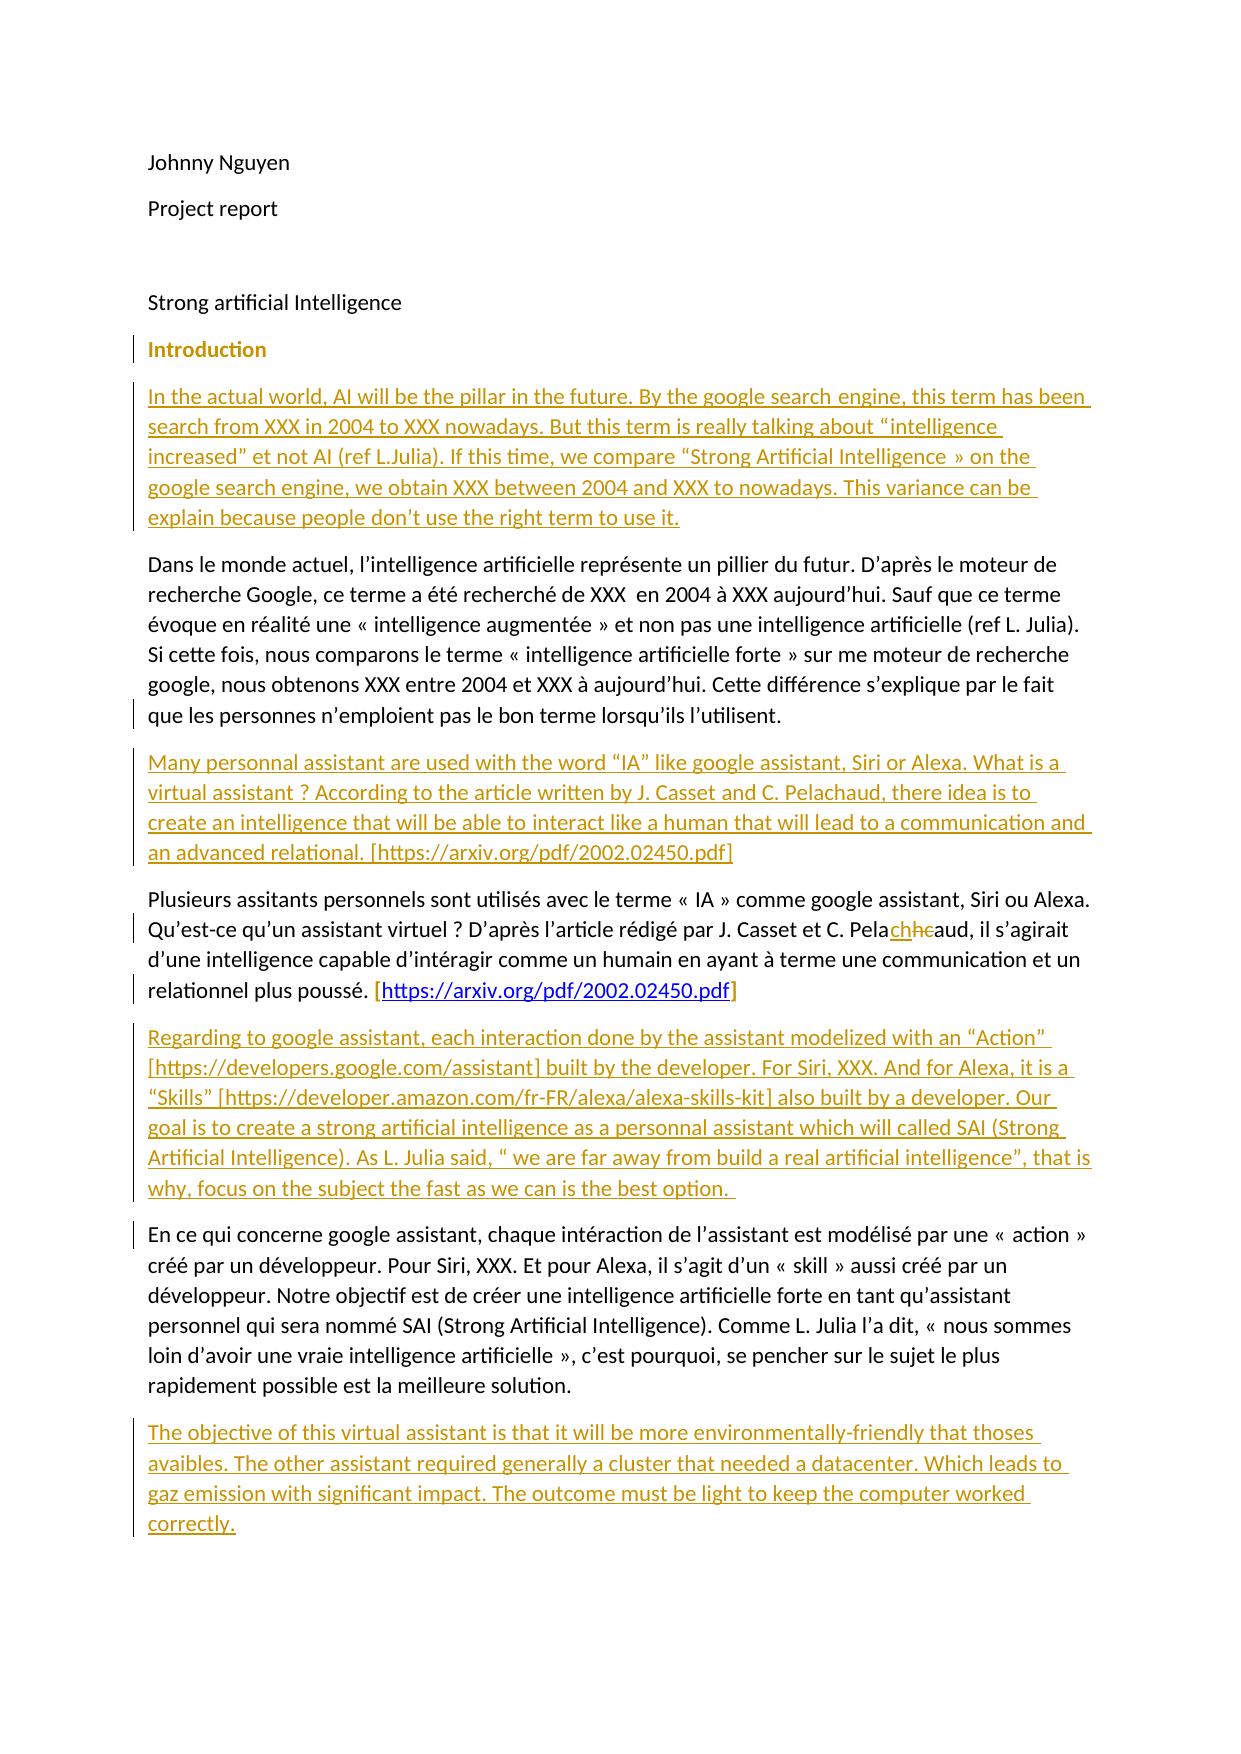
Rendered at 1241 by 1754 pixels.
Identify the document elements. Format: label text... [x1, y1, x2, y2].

text Project report [148, 194, 1093, 222]
text Introduction [148, 335, 1093, 363]
text Johnny Nguyen [148, 148, 1093, 176]
text Strong artificial Intelligence [148, 288, 1093, 316]
text Dans le monde actuel, l’intelligence artificielle représente un pillier du futur. D’après le moteur de recherche Google, ce terme a été recherché de XXX en 2004 à XXX aujourd’hui. Sauf que ce terme évoque en réalité une « intelligence augmentée » et non pas une intelligence artificielle (ref L. Julia). Si cette fois, nous comparons le terme « intelligence artificielle forte » sur me moteur de recherche google, nous obtenons XXX entre 2004 et XXX à aujourd’hui. Cette différence s’explique par le fait que les personnes n’emploient pas le bon terme lorsqu’ils l’utilisent. [148, 550, 1093, 729]
text En ce qui concerne google assistant, chaque intéraction de l’assistant est modélisé par une « action » créé par un développeur. Pour Siri, XXX. Et pour Alexa, il s’agit d’un « skill » aussi créé par un développeur. Notre objectif est de créer une intelligence artificielle forte en tant qu’assistant personnel qui sera nommé SAI (Strong Artificial Intelligence). Comme L. Julia l’a dit, « nous sommes loin d’avoir une vraie intelligence artificielle », c’est pourquoi, se pencher sur le sujet le plus rapidement possible est la meilleure solution. [148, 1221, 1093, 1399]
text Plusieurs assitants personnels sont utilisés avec le terme « IA » comme google assistant, Siri ou Alexa. Qu’est-ce qu’un assistant virtuel ? D’après l’article rédigé par J. Casset et C. Pelaaud, il s’agirait d’une intelligence capable d’intéragir comme un humain en ayant à terme une communication et un relationnel plus poussé. [https://arxiv.org/pdf/2002.02450.pdf] [148, 885, 1093, 1004]
